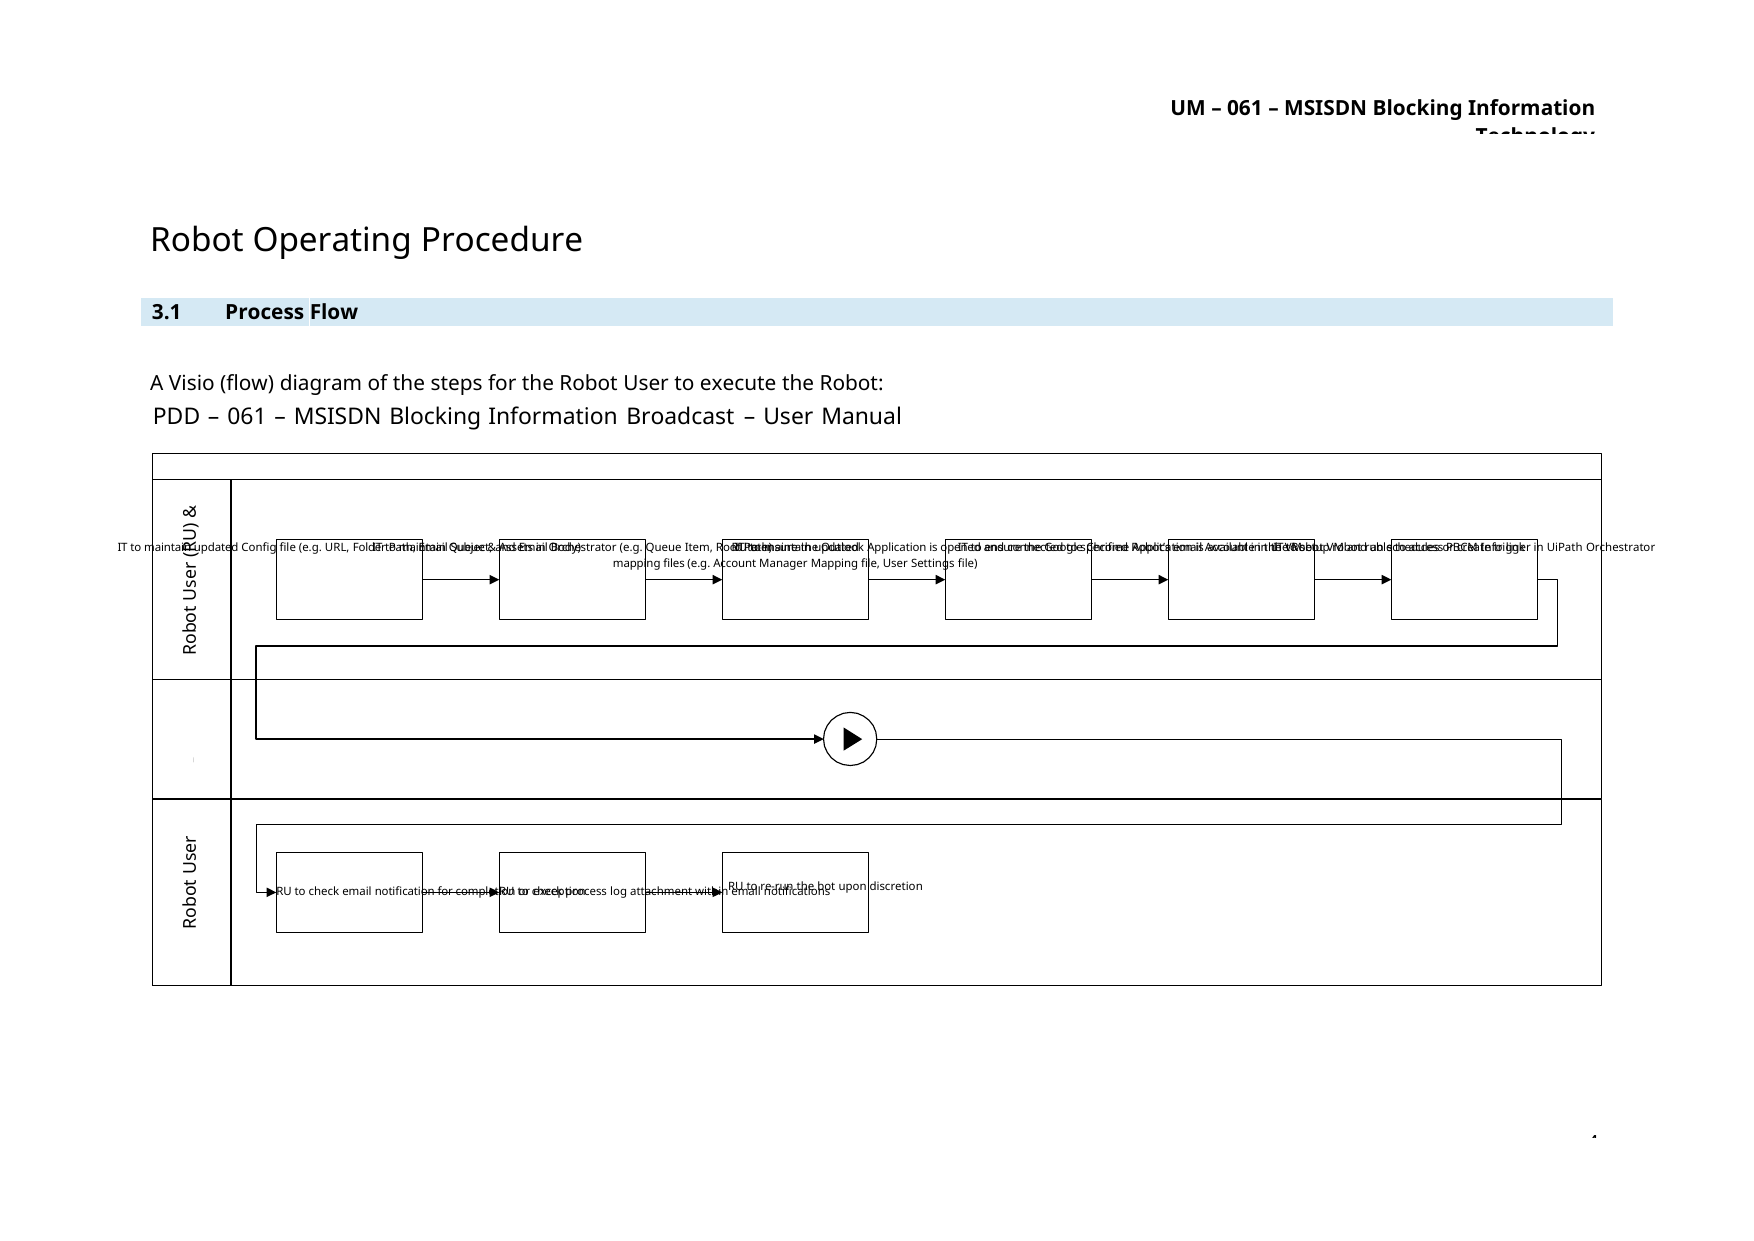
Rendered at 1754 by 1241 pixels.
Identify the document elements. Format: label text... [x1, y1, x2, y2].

subtitle 3.1 Process Flow [141, 297, 1683, 326]
text A Visio (flow) diagram of the steps for the Robot User to execute the Robot: [150, 368, 1683, 397]
subtitle Robot Operating Procedure [150, 216, 1683, 261]
